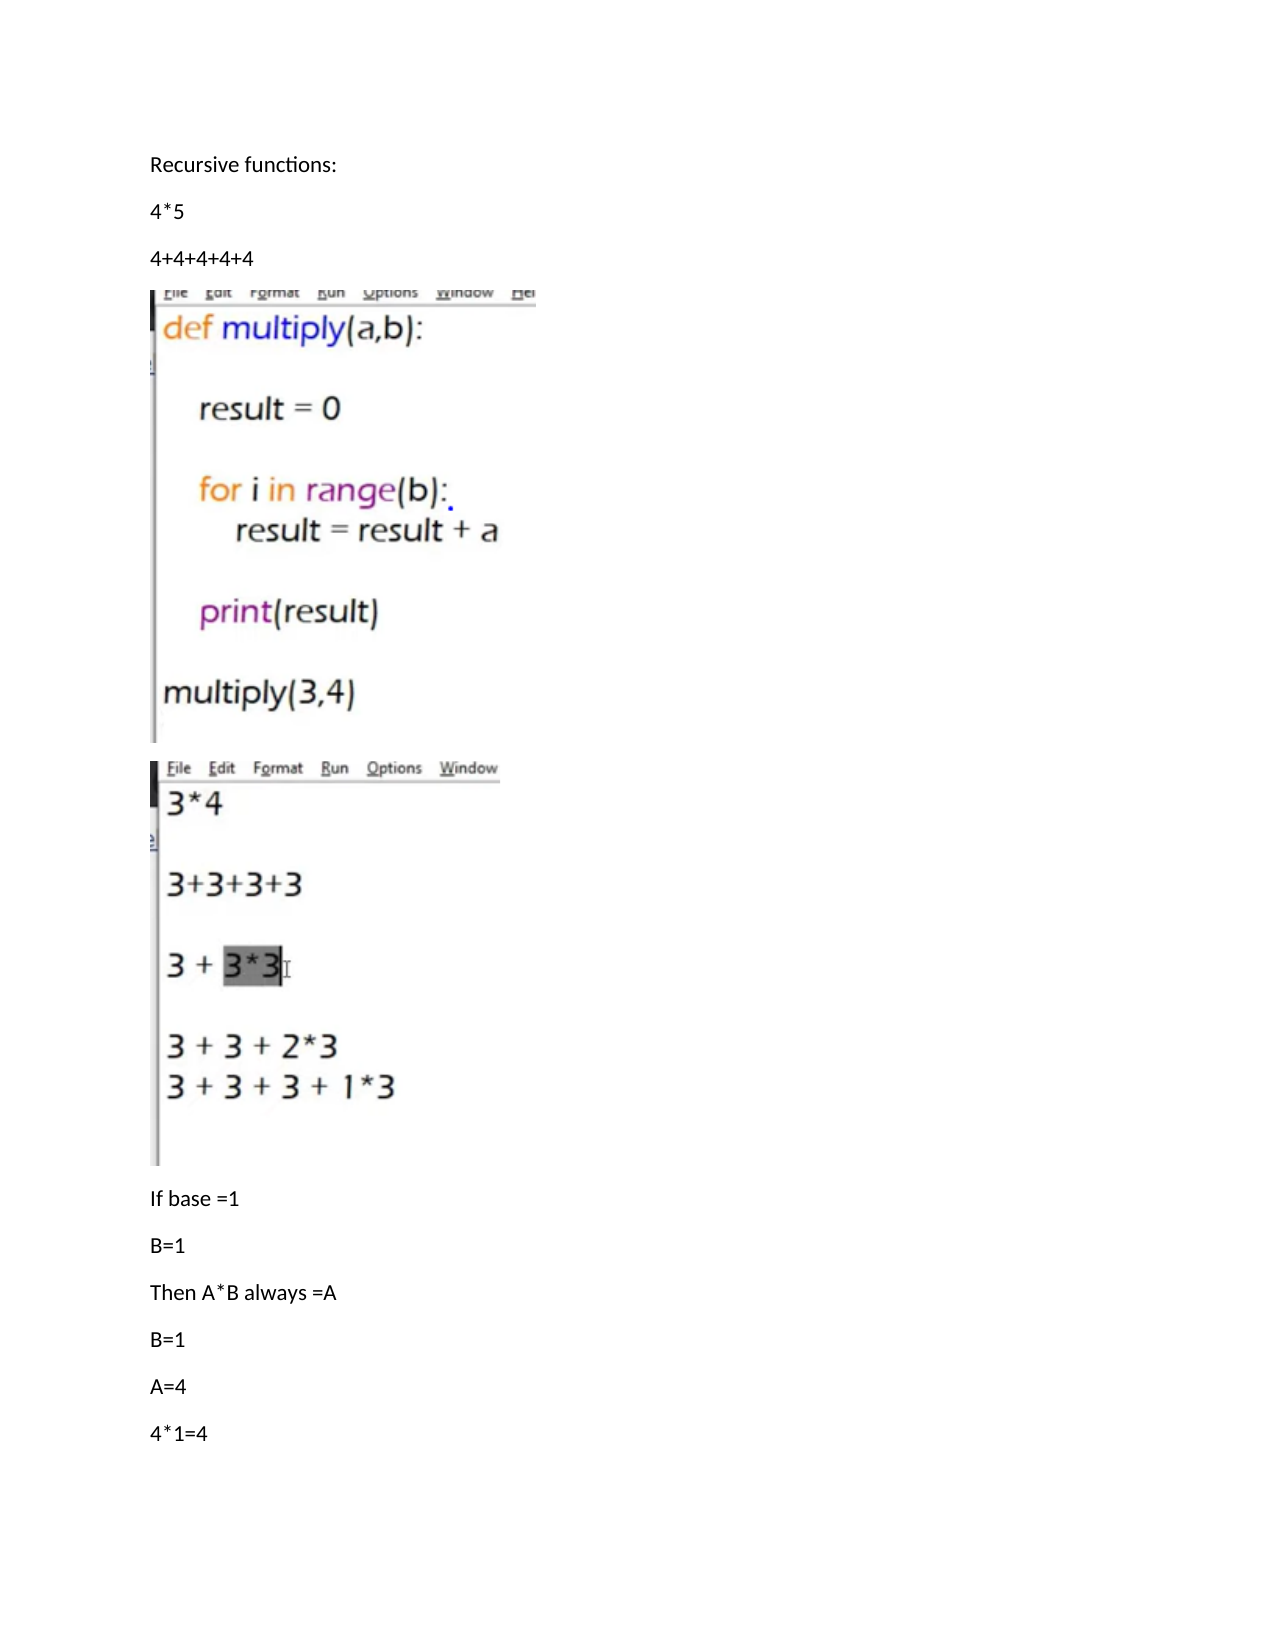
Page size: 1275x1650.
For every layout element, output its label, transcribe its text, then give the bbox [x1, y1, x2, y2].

text B=1 [150, 1231, 1125, 1259]
text 4+4+4+4+4 [150, 244, 1125, 272]
text If base =1 [150, 1184, 1125, 1213]
picture [150, 761, 501, 1166]
text 4*1=4 [150, 1419, 1125, 1447]
text A=4 [150, 1372, 1125, 1400]
text Recursive functions: [150, 150, 1125, 178]
text B=1 [150, 1325, 1125, 1353]
text 4*5 [150, 197, 1125, 225]
text Then A*B always =A [150, 1278, 1125, 1306]
picture [150, 290, 536, 743]
